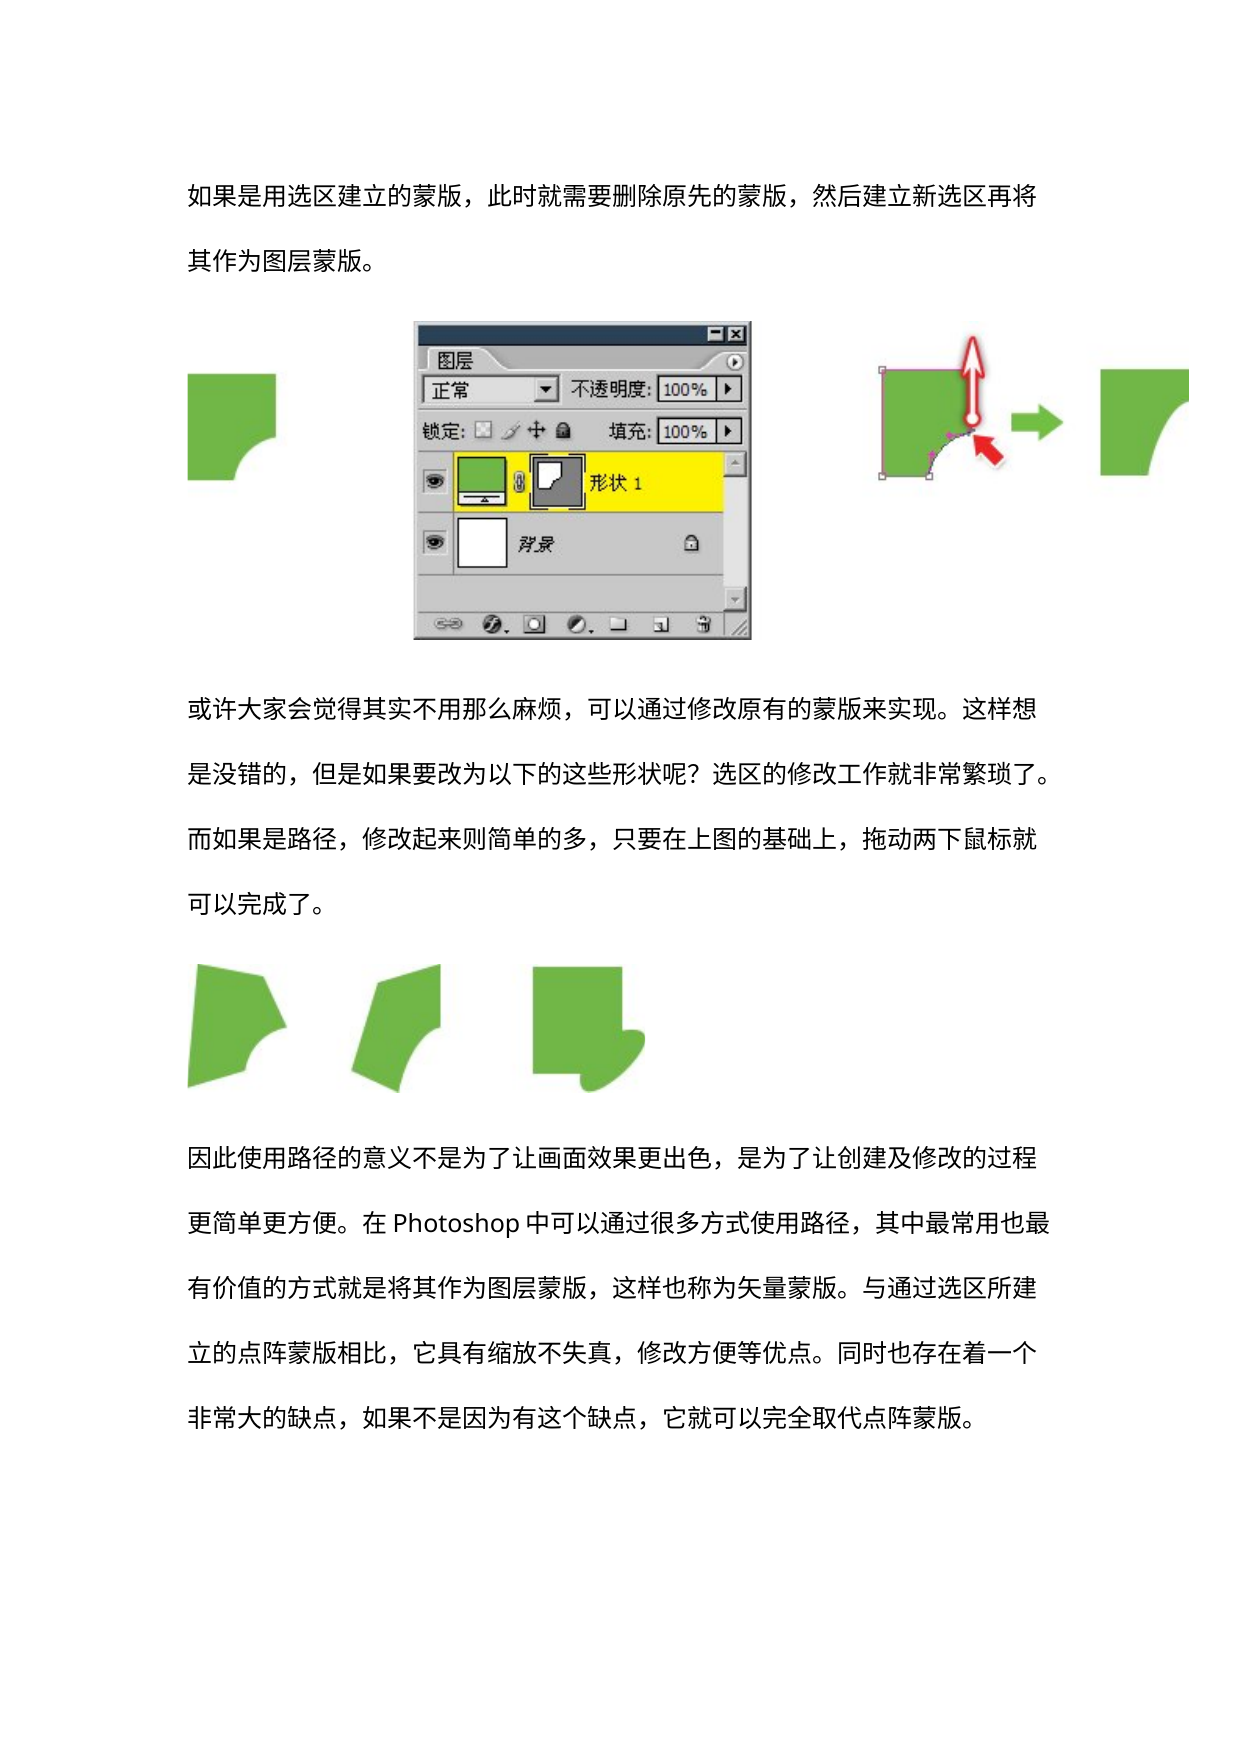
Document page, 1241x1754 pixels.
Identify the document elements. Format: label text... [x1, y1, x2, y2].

picture [187, 321, 1189, 640]
picture [187, 964, 646, 1093]
text 或许大家会觉得其实不用那么麻烦，可以通过修改原有的蒙版来实现。这样想是没错的，但是如果要改为以下的这些形状呢？选区的修改工作就非常繁琐了。而如果是路径，修改起来则简单的多，只要在上图的基础上，拖动两下鼠标就可以完成了。 [187, 675, 1053, 935]
text 因此使用路径的意义不是为了让画面效果更出色，是为了让创建及修改的过程更简单更方便。在Photoshop中可以通过很多方式使用路径，其中最常用也最有价值的方式就是将其作为图层蒙版，这样也称为矢量蒙版。与通过选区所建立的点阵蒙版相比，它具有缩放不失真，修改方便等优点。同时也存在着一个非常大的缺点，如果不是因为有这个缺点，它就可以完全取代点阵蒙版。 [187, 1124, 1053, 1449]
text 如果是用选区建立的蒙版，此时就需要删除原先的蒙版，然后建立新选区再将其作为图层蒙版。 [187, 162, 1053, 292]
